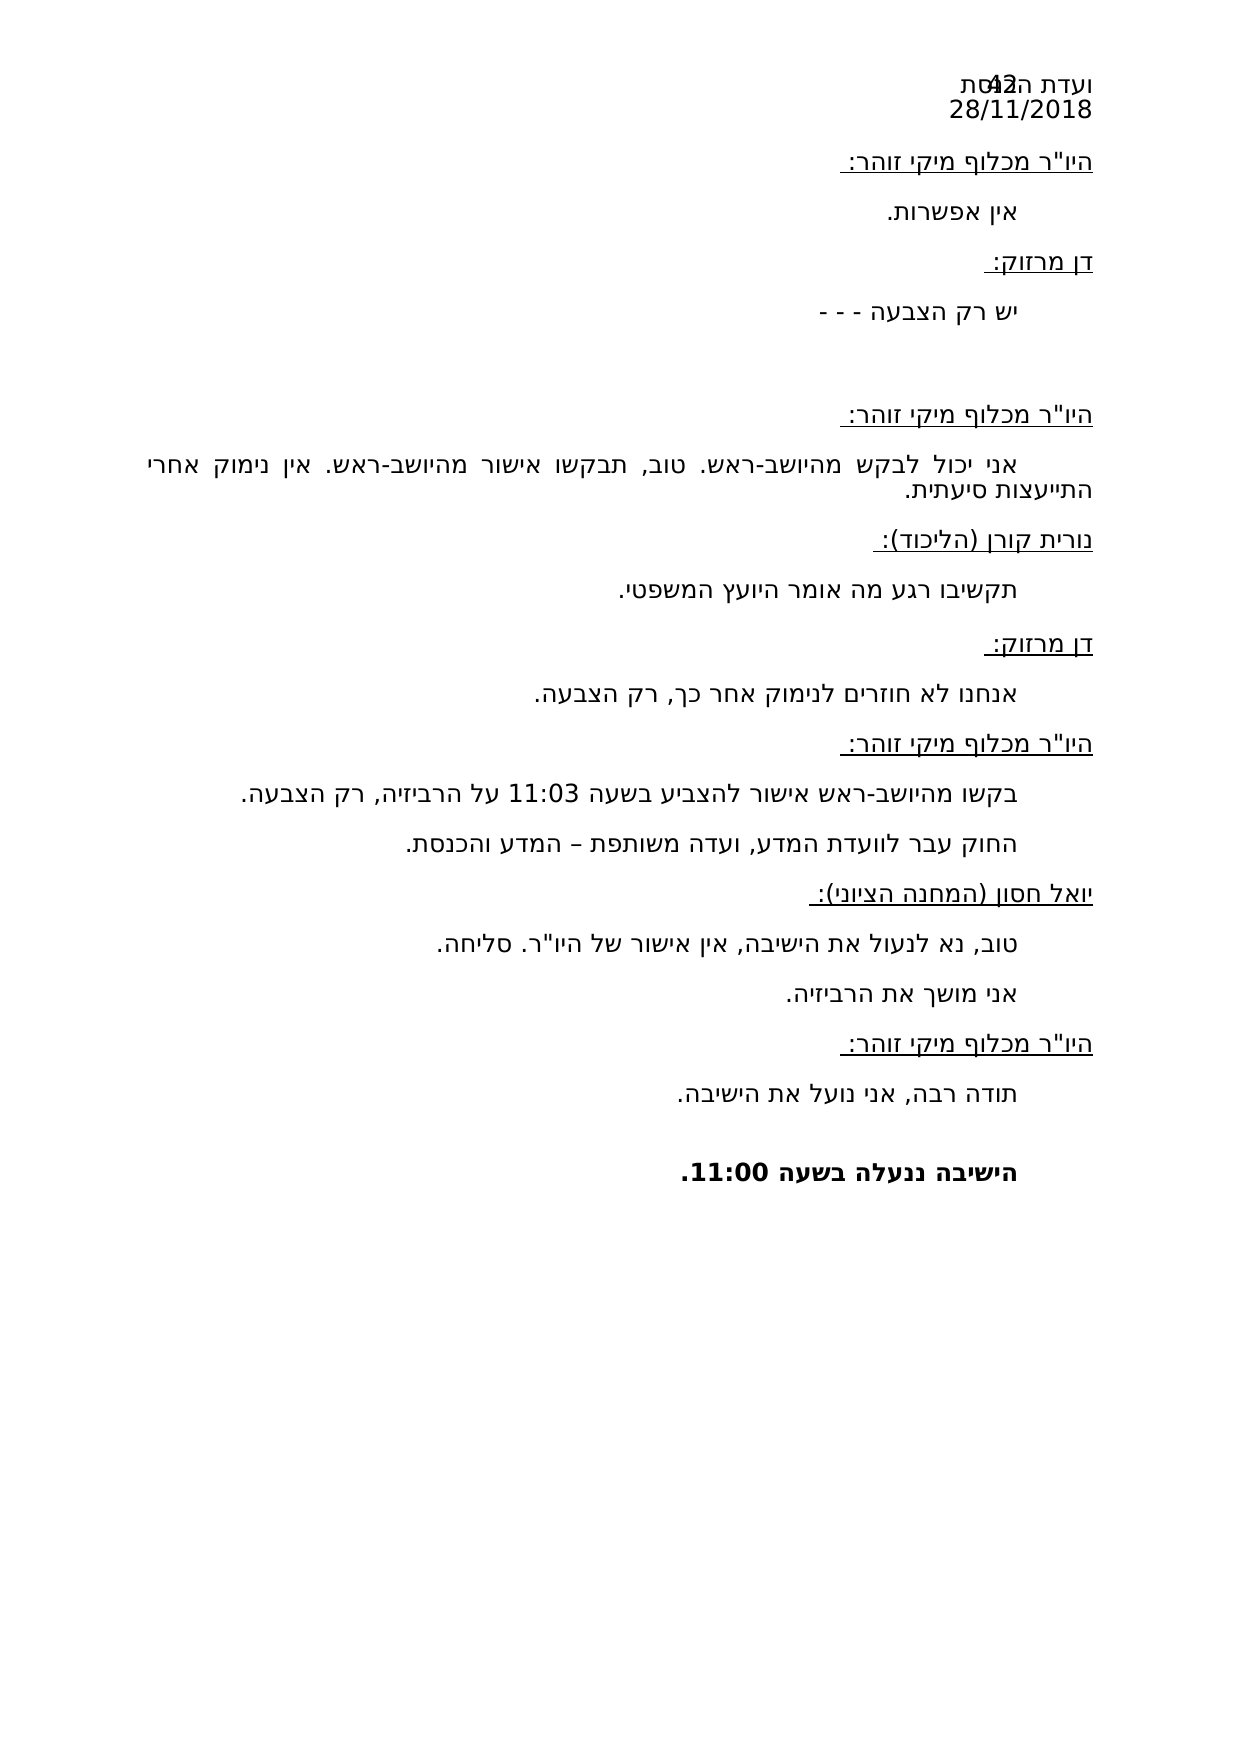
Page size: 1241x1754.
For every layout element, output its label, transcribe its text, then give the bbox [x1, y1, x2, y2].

text אנחנו לא חוזרים לנימוק אחר כך, רק הצבעה. [147, 682, 1093, 707]
text אני יכול לבקש מהיושב-ראש. טוב, תבקשו אישור מהיושב-ראש. אין נימוק אחרי התייעצות סיעתית. [147, 454, 1093, 504]
text תקשיבו רגע מה אומר היועץ המשפטי. [147, 579, 1093, 604]
text אני מושך את הרביזיה. [147, 982, 1093, 1007]
text << דובר >> נורית קורן (הליכוד): << דובר >> [147, 529, 1093, 554]
text << דובר >> דן מרזוק: << דובר >> [147, 250, 1093, 275]
text בקשו מהיושב-ראש אישור להצביע בשעה 11:03 על הרביזיה, רק הצבעה. [147, 782, 1093, 807]
text יש רק הצבעה - - - [147, 300, 1093, 325]
text << יור >> היו"ר מכלוף מיקי זוהר: << יור >> [147, 732, 1093, 757]
text << דובר >> יואל חסון (המחנה הציוני): << דובר >> [147, 882, 1093, 907]
text << יור >> היו"ר מכלוף מיקי זוהר: << יור >> [147, 404, 1093, 429]
text אין אפשרות. [147, 200, 1093, 225]
text << סיום >> הישיבה ננעלה בשעה 11:00. << סיום >> [147, 1161, 1093, 1186]
text החוק עבר לוועדת המדע, ועדה משותפת – המדע והכנסת. [147, 832, 1093, 857]
text תודה רבה, אני נועל את הישיבה. [147, 1082, 1093, 1107]
text << יור >> היו"ר מכלוף מיקי זוהר: << יור >> [147, 1032, 1093, 1057]
text << יור >> היו"ר מכלוף מיקי זוהר: << יור >> [147, 150, 1093, 175]
text טוב, נא לנעול את הישיבה, אין אישור של היו"ר. סליחה. [147, 932, 1093, 957]
text << דובר >> דן מרזוק: << דובר >> [147, 632, 1093, 657]
